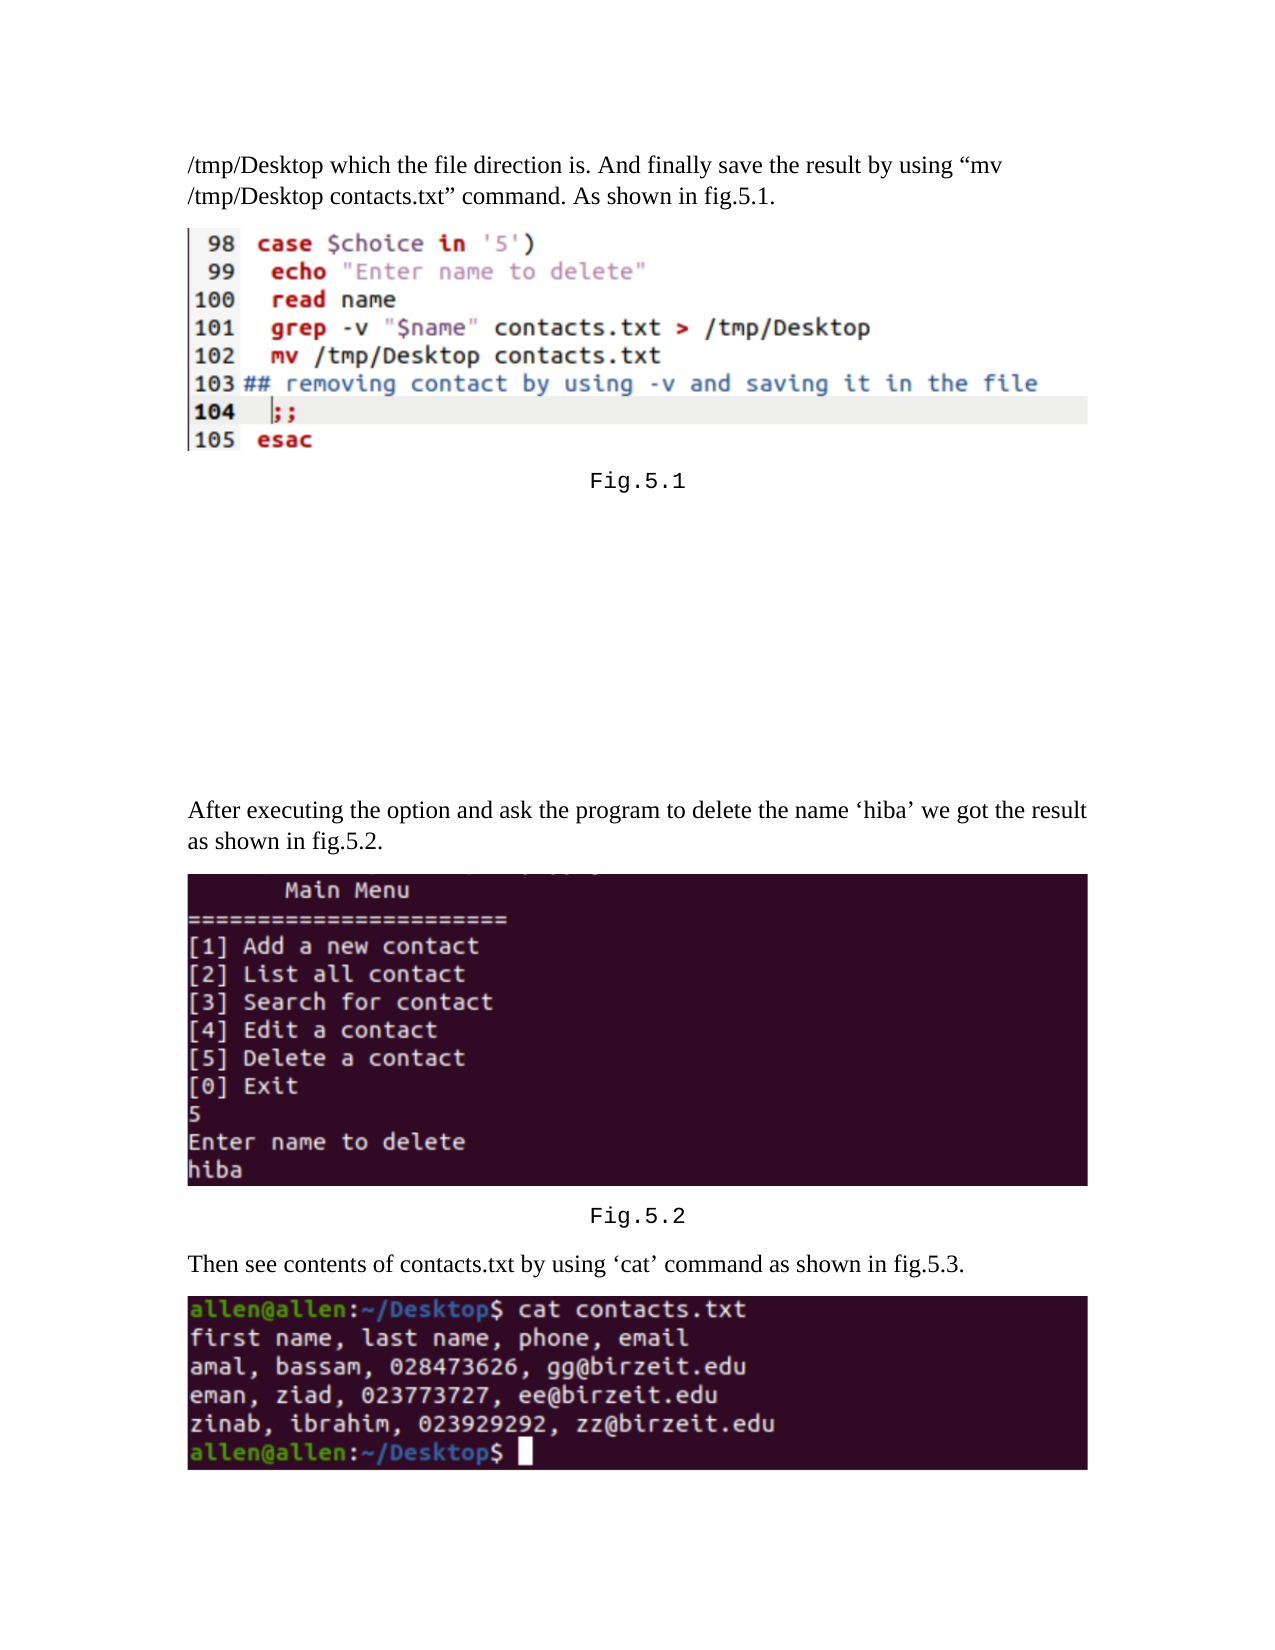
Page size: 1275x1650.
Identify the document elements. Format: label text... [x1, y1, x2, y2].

text Then see contents of contacts.txt by using ‘cat’ command as shown in fig.5.3. [187, 1249, 1087, 1278]
text After executing the option and ask the program to delete the name ‘hiba’ we got the result as shown in fig.5.2. [187, 795, 1087, 855]
picture [187, 874, 1088, 1186]
picture [187, 228, 1088, 451]
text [187, 150, 1087, 210]
text Fig.5.2 [187, 1204, 1087, 1230]
picture [187, 1296, 1088, 1471]
text Fig.5.1 [187, 469, 1087, 495]
